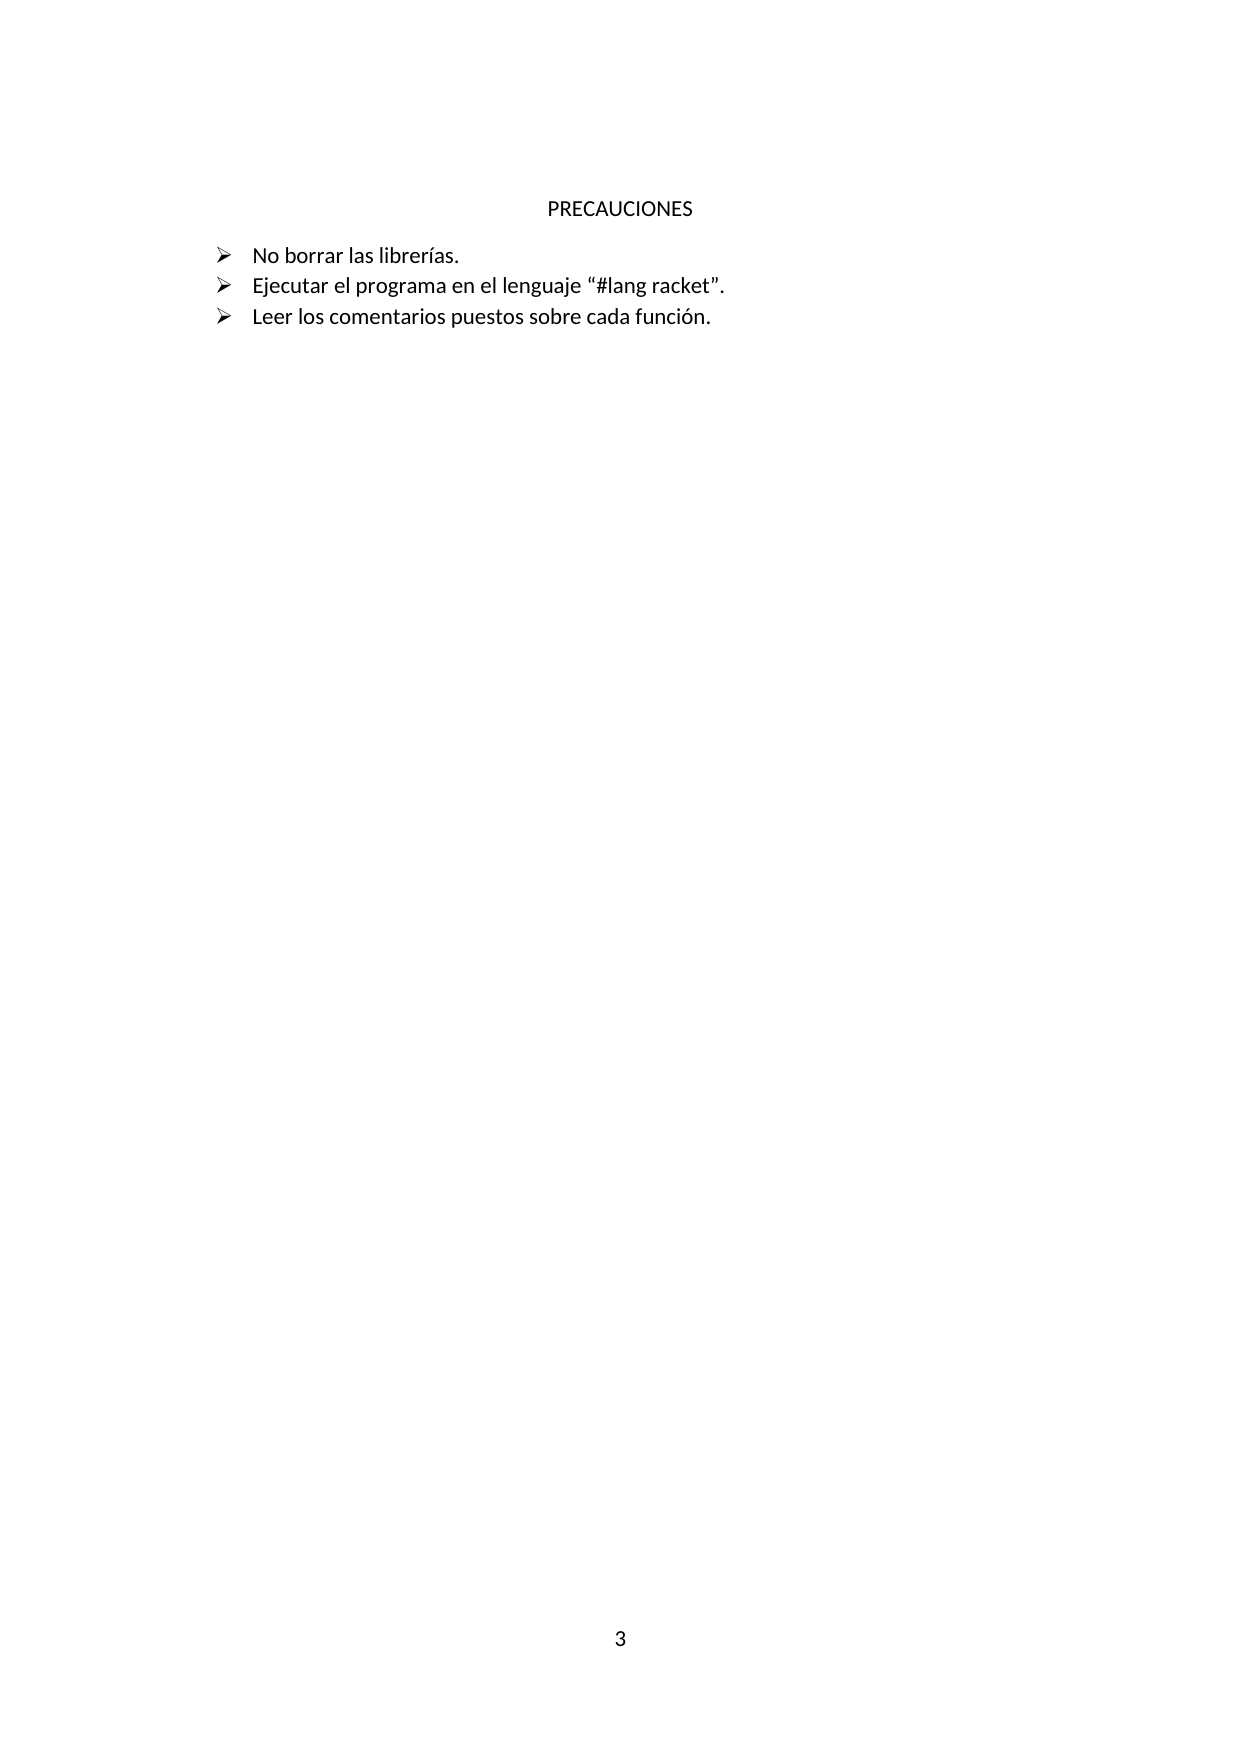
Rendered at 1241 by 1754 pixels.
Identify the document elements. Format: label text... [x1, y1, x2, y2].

list Leer los comentarios puestos sobre cada función. [215, 302, 1063, 330]
list No borrar las librerías. [215, 241, 1063, 269]
text PRECAUCIONES [177, 194, 1063, 222]
list Ejecutar el programa en el lenguaje “#lang racket”. [215, 272, 1063, 299]
